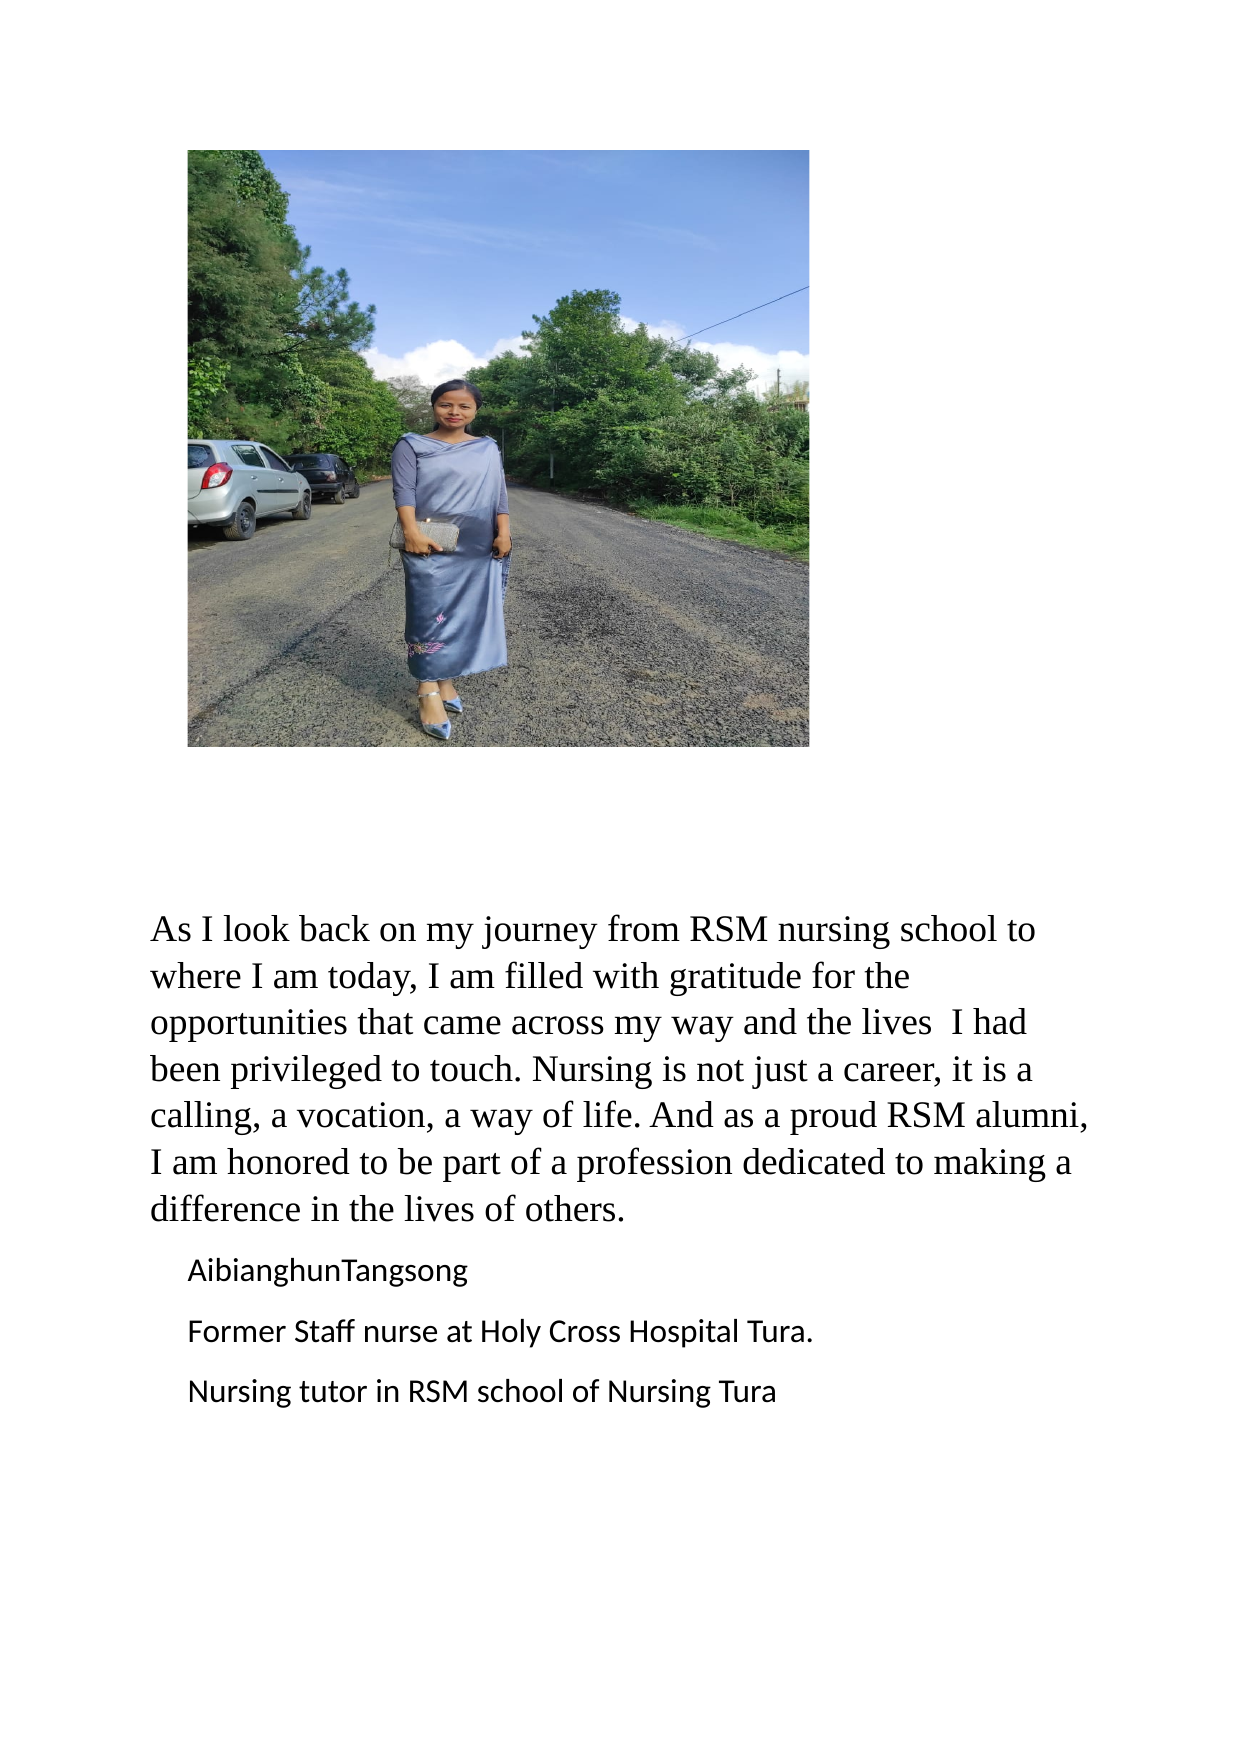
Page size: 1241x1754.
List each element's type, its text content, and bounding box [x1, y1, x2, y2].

text Nursing tutor in RSM school of Nursing Tura [187, 1370, 1090, 1411]
picture [187, 150, 810, 747]
text Former Staff nurse at Holy Cross Hospital Tura. [187, 1310, 1090, 1351]
text As I look back on my journey from RSM nursing school to where I am today, I am filled with gratitude for the opportunities that came across my way and the lives I had been privileged to touch. Nursing is not just a career, it is a calling, a vocation, a way of life. And as a proud RSM alumni, I am honored to be part of a profession dedicated to making a difference in the lives of others. [150, 907, 1090, 1229]
text AibianghunTangsong [187, 1249, 1090, 1290]
